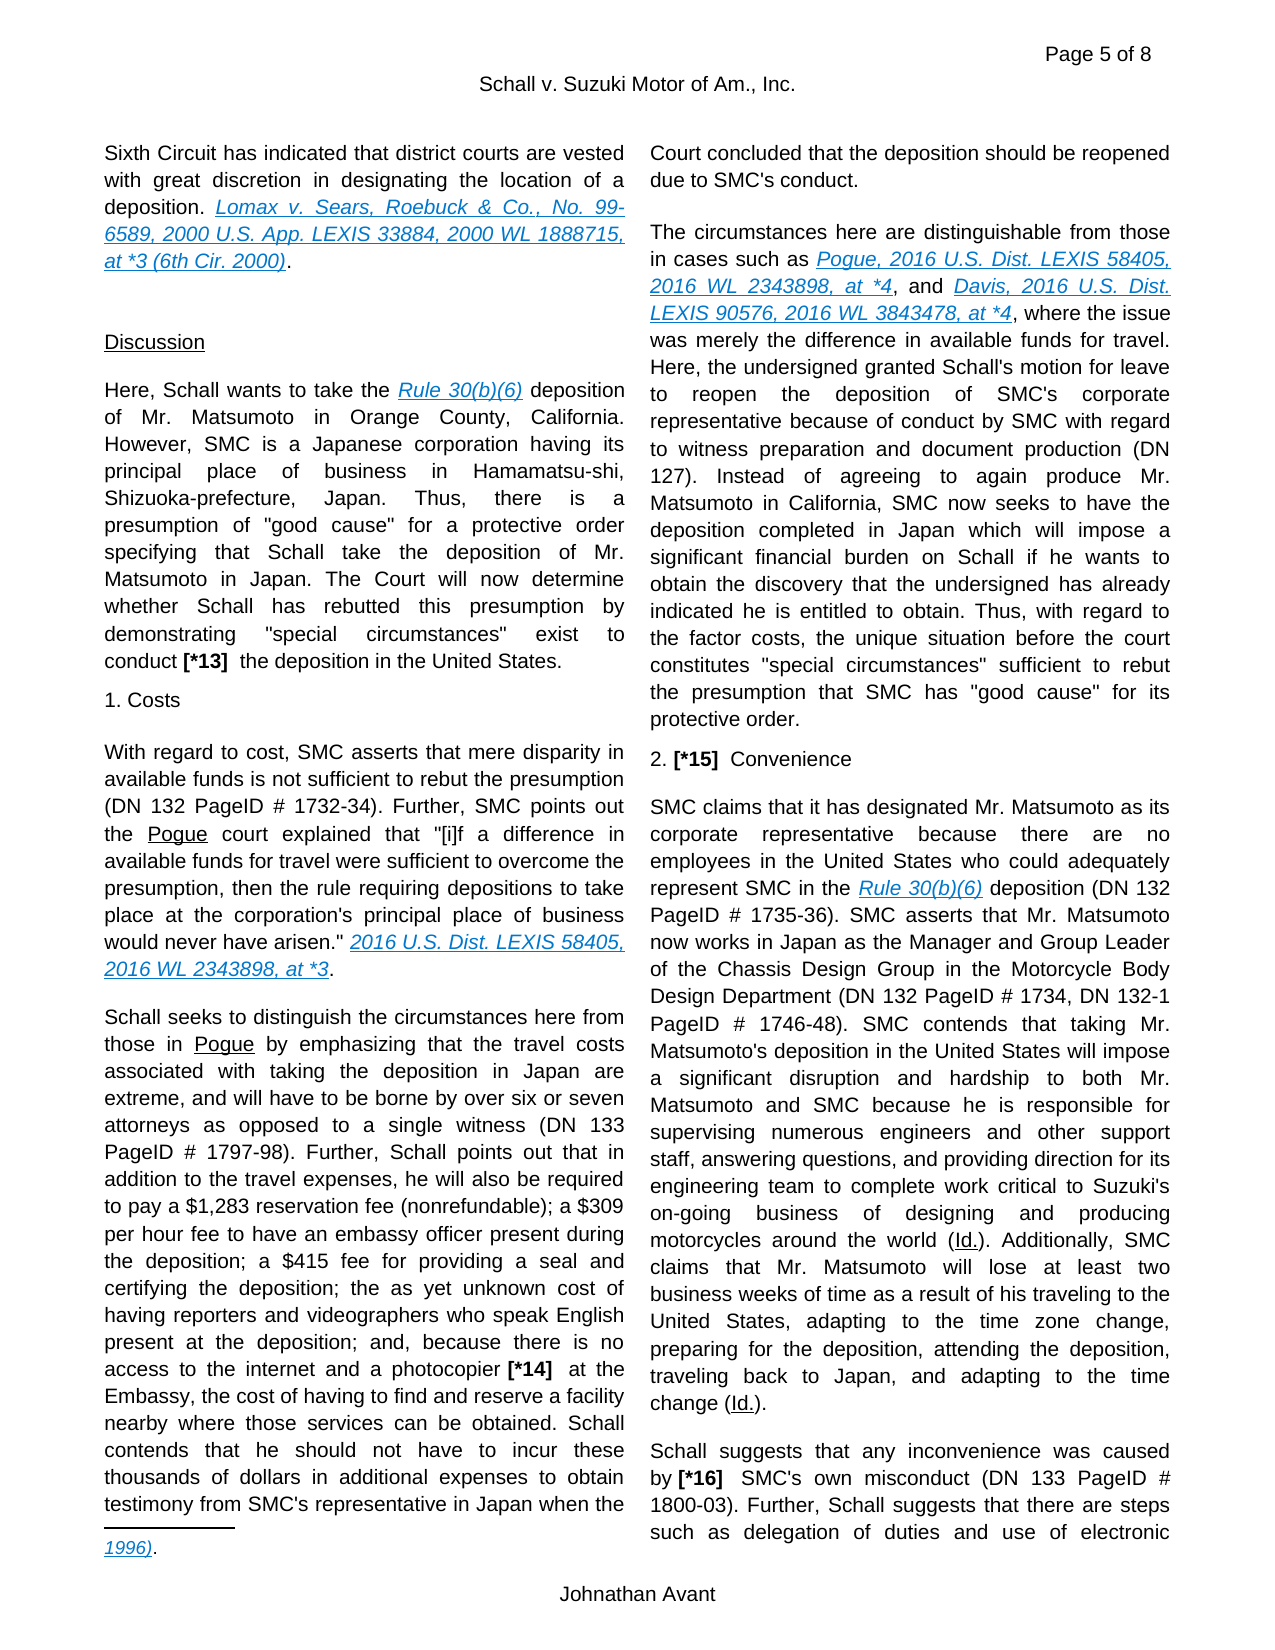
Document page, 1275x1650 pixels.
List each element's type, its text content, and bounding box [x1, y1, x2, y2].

text SMC claims that it has designated Mr. Matsumoto as its corporate representative because there are no employees in the United States who could adequately represent SMC in the Rule 30(b)(6) deposition (DN 132 PageID # 1735-36). SMC asserts that Mr. Matsumoto now works in Japan as the Manager and Group Leader of the Chassis Design Group in the Motorcycle Body Design Department (DN 132 PageID # 1734, DN 132-1 PageID # 1746-48). SMC contends that taking Mr. Matsumoto's deposition in the United States will impose a significant disruption and hardship to both Mr. Matsumoto and SMC because he is responsible for supervising numerous engineers and other support staff, answering questions, and providing direction for its engineering team to complete work critical to Suzuki's on-going business of designing and producing motorcycles around the world (Id.). Additionally, SMC claims that Mr. Matsumoto will lose at least two business weeks of time as a result of his traveling to the United States, adapting to the time zone change, preparing for the deposition, attending the deposition, traveling back to Japan, and adapting to the time change (Id.). [650, 792, 1171, 1414]
text Schall seeks to distinguish the circumstances here from those in Pogue by emphasizing that the travel costs associated with taking the deposition in Japan are extreme, and will have to be borne by over six or seven attorneys as opposed to a single witness (DN 133 PageID # 1797-98). Further, Schall points out that in addition to the travel expenses, he will also be required to pay a $1,283 reservation fee (nonrefundable); a $309 per hour fee to have an embassy officer present during the deposition; a $415 fee for providing a seal and certifying the deposition; the as yet unknown cost of having reporters and videographers who speak English present at the deposition; and, because there is no access to the internet and a photocopier [*14] at the Embassy, the cost of having to find and reserve a facility nearby where those services can be obtained. Schall contends that he should not have to incur these thousands of dollars in additional expenses to obtain testimony from SMC's representative in Japan when the Court concluded that the deposition should be reopened due to SMC's conduct. [104, 1002, 625, 1516]
text The circumstances here are distinguishable from those in cases such as Pogue, 2016 U.S. Dist. LEXIS 58405, 2016 WL 2343898, at *4, and Davis, 2016 U.S. Dist. LEXIS 90576, 2016 WL 3843478, at *4, where the issue was merely the difference in available funds for travel. Here, the undersigned granted Schall's motion for leave to reopen the deposition of SMC's corporate representative because of conduct by SMC with regard to witness preparation and document production (DN 127). Instead of agreeing to again produce Mr. Matsumoto in California, SMC now seeks to have the deposition completed in Japan which will impose a significant financial burden on Schall if he wants to obtain the discovery that the undersigned has already indicated he is entitled to obtain. Thus, with regard to the factor costs, the unique situation before the court constitutes "special circumstances" sufficient to rebut the presumption that SMC has "good cause" for its protective order. [650, 217, 1171, 731]
text 1. Costs [104, 685, 625, 712]
text With regard to cost, SMC asserts that mere disparity in available funds is not sufficient to rebut the presumption (DN 132 PageID # 1732-34). Further, SMC points out the Pogue court explained that "[i]f a difference in available funds for travel were sufficient to overcome the presumption, then the rule requiring depositions to take place at the corporation's principal place of business would never have arisen." 2016 U.S. Dist. LEXIS 58405, 2016 WL 2343898, at *3. [104, 737, 625, 981]
text Here, Schall wants to take the Rule 30(b)(6) deposition of Mr. Matsumoto in Orange County, California. However, SMC is a Japanese corporation having its principal place of business in Hamamatsu-shi, Shizuoka-prefecture, Japan. Thus, there is a presumption of "good cause" for a protective order specifying that Schall take the deposition of Mr. Matsumoto in Japan. The Court will now determine whether Schall has rebutted this presumption by demonstrating "special circumstances" exist to conduct [*13] the deposition in the United States. [104, 374, 625, 672]
text 2. [*15] Convenience [650, 744, 1171, 771]
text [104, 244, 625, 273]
text Discussion [104, 298, 625, 354]
